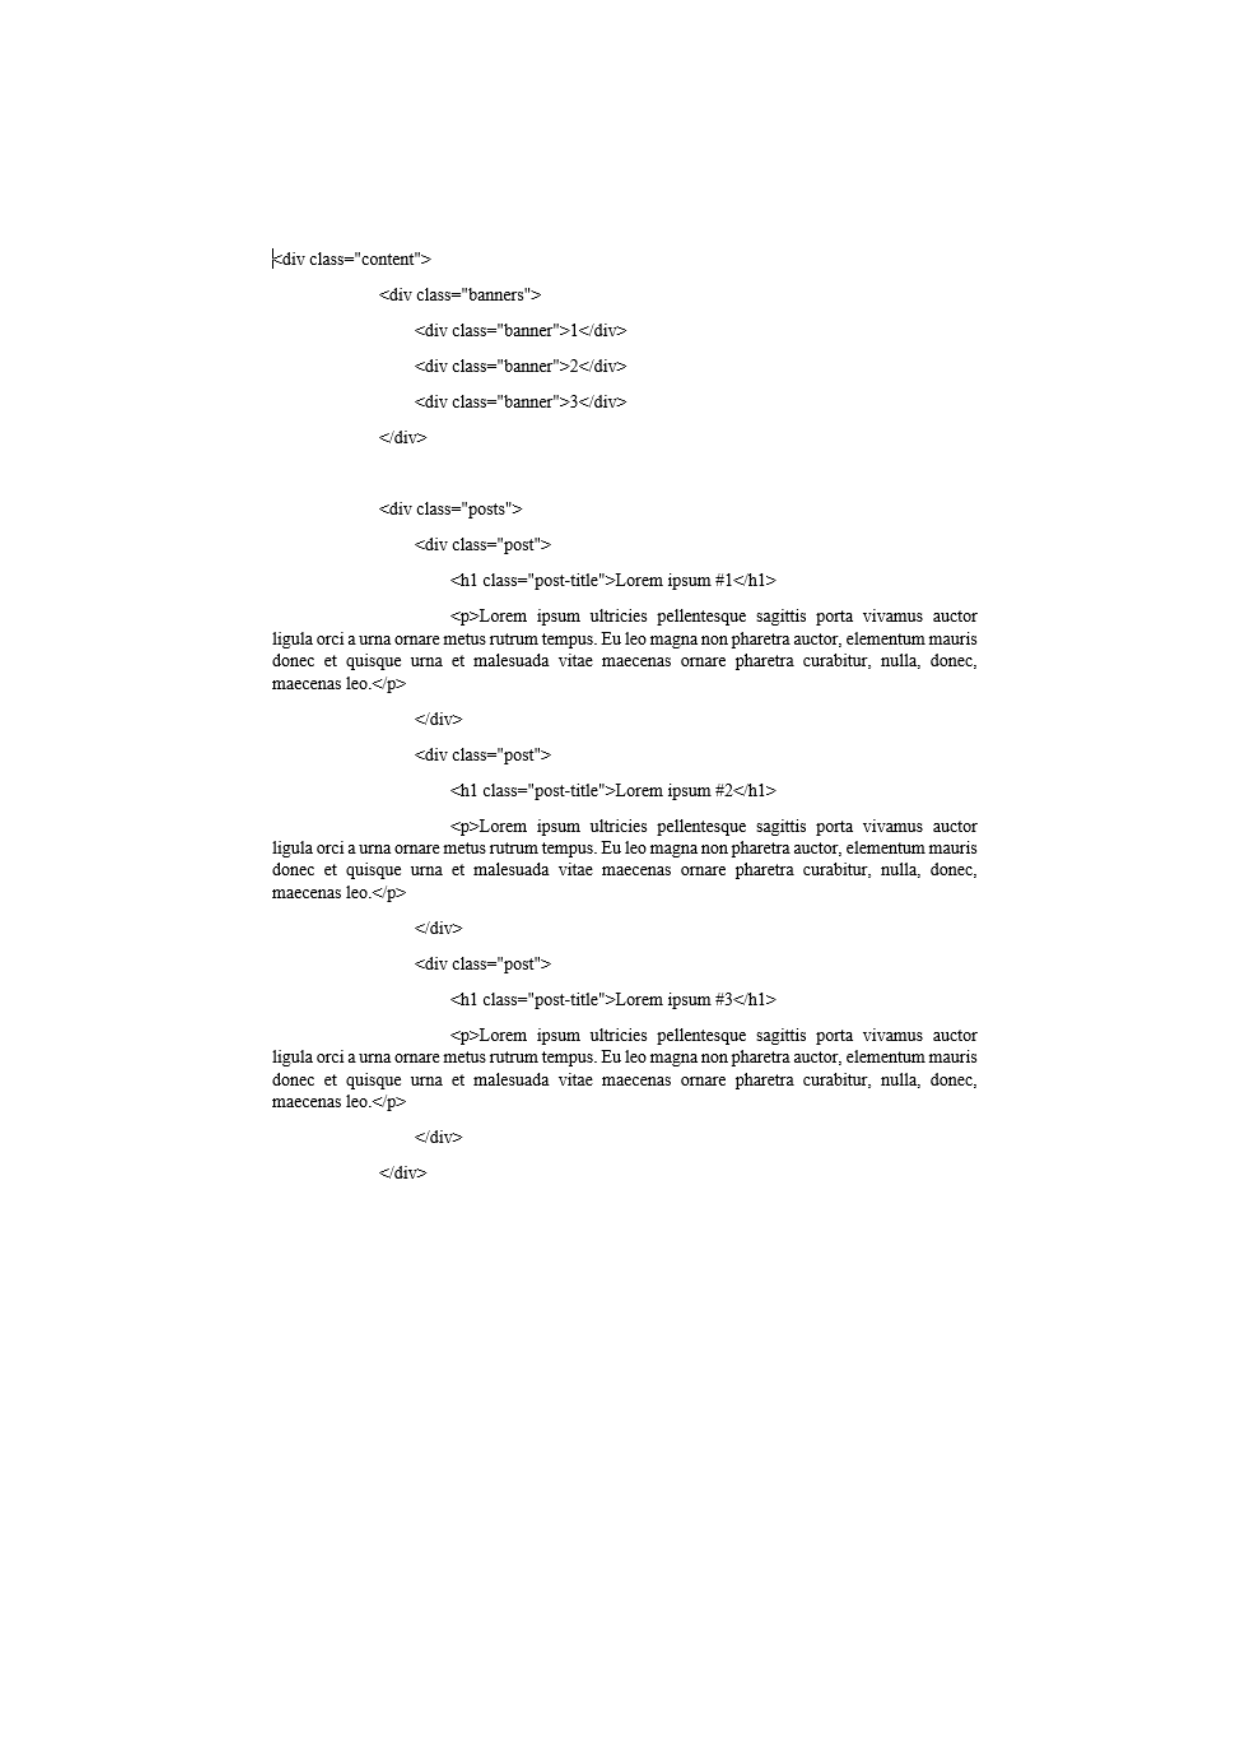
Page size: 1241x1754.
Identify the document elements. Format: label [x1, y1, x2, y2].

picture [187, 237, 1053, 1217]
